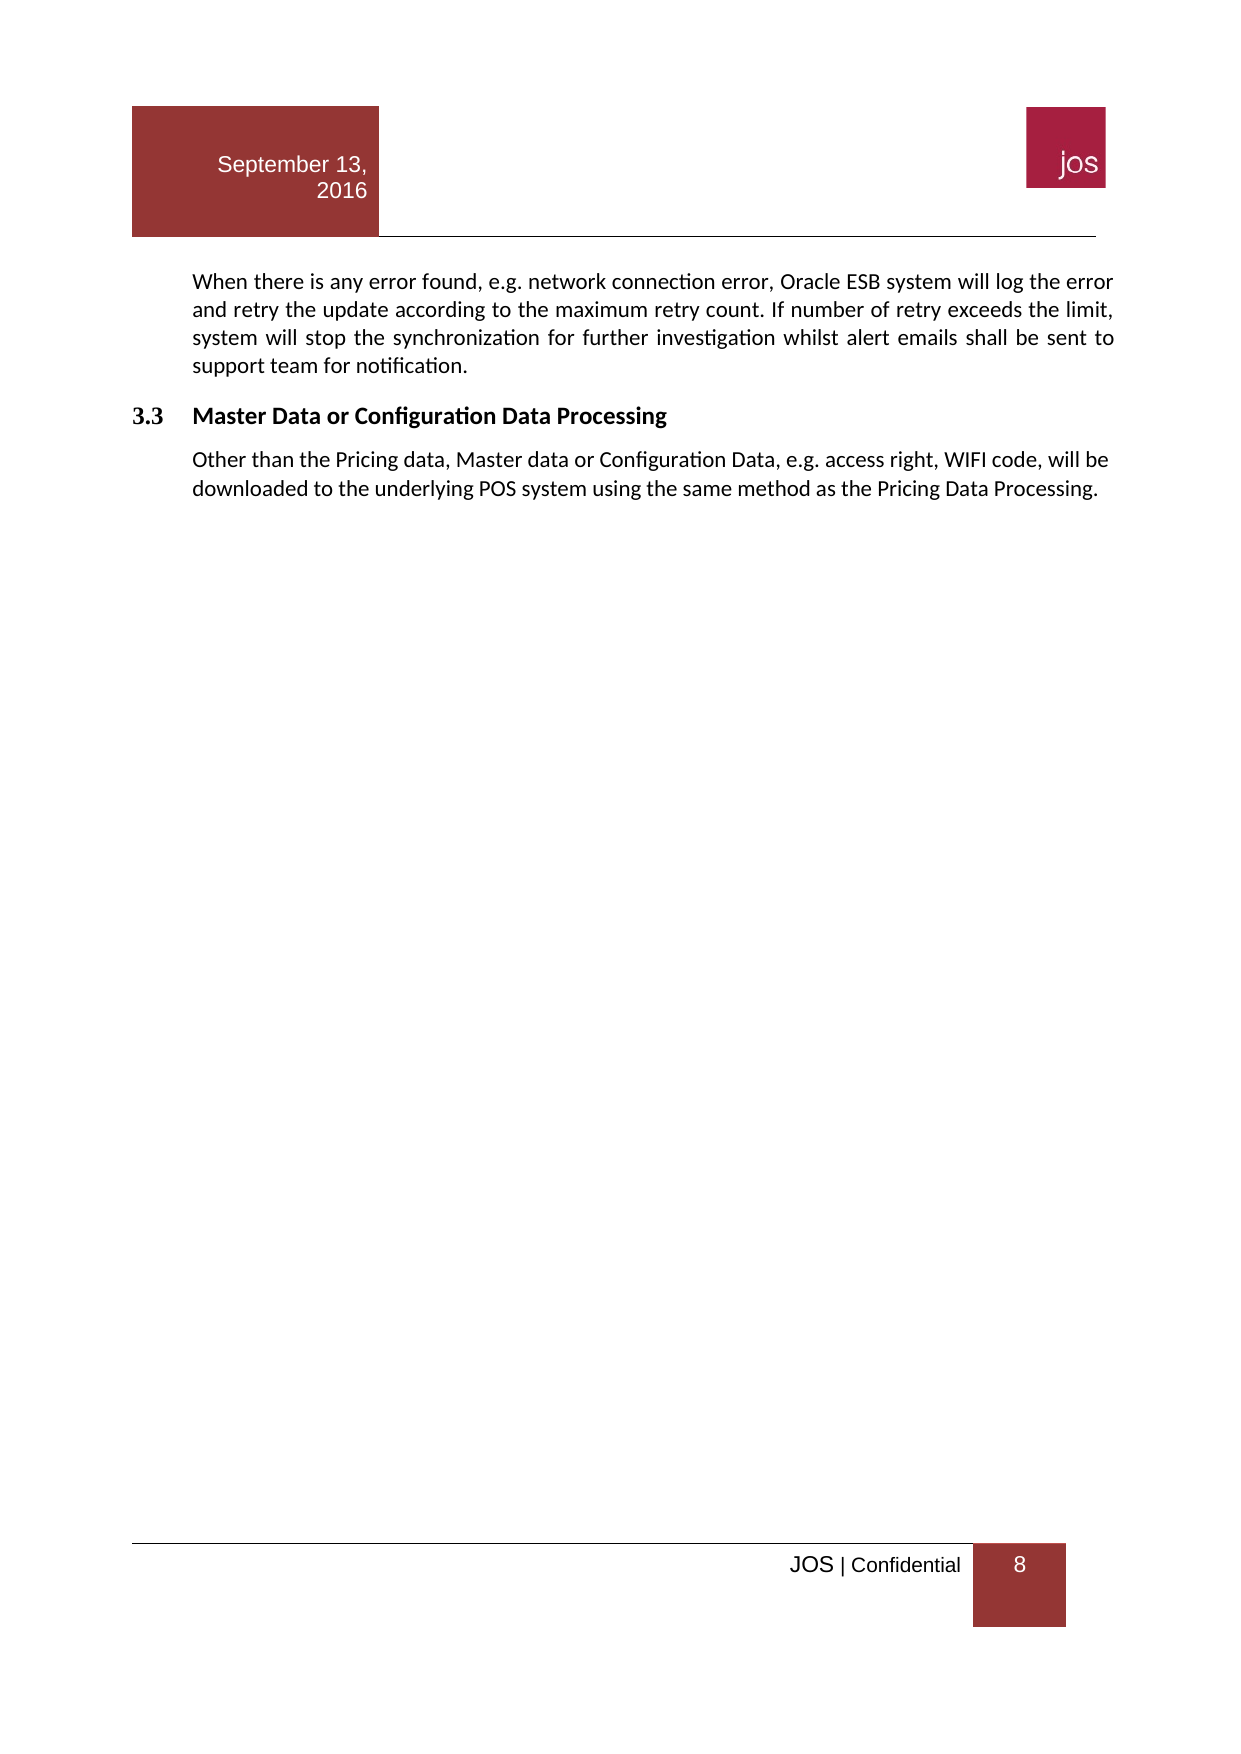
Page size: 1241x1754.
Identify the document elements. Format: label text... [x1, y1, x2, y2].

text Other than the Pricing data, Master data or Configuration Data, e.g. access right, WIFI code, will be downloaded to the underlying POS system using the same method as the Pricing Data Processing. [192, 446, 1116, 502]
picture [1026, 107, 1106, 188]
subtitle Master Data or Configuration Data Processing [132, 400, 1116, 431]
text When there is any error found, e.g. network connection error, Oracle ESB system will log the error and retry the update according to the maximum retry count. If number of retry exceeds the limit, system will stop the synchronization for further investigation whilst alert emails shall be sent to support team for notification. [192, 267, 1116, 379]
